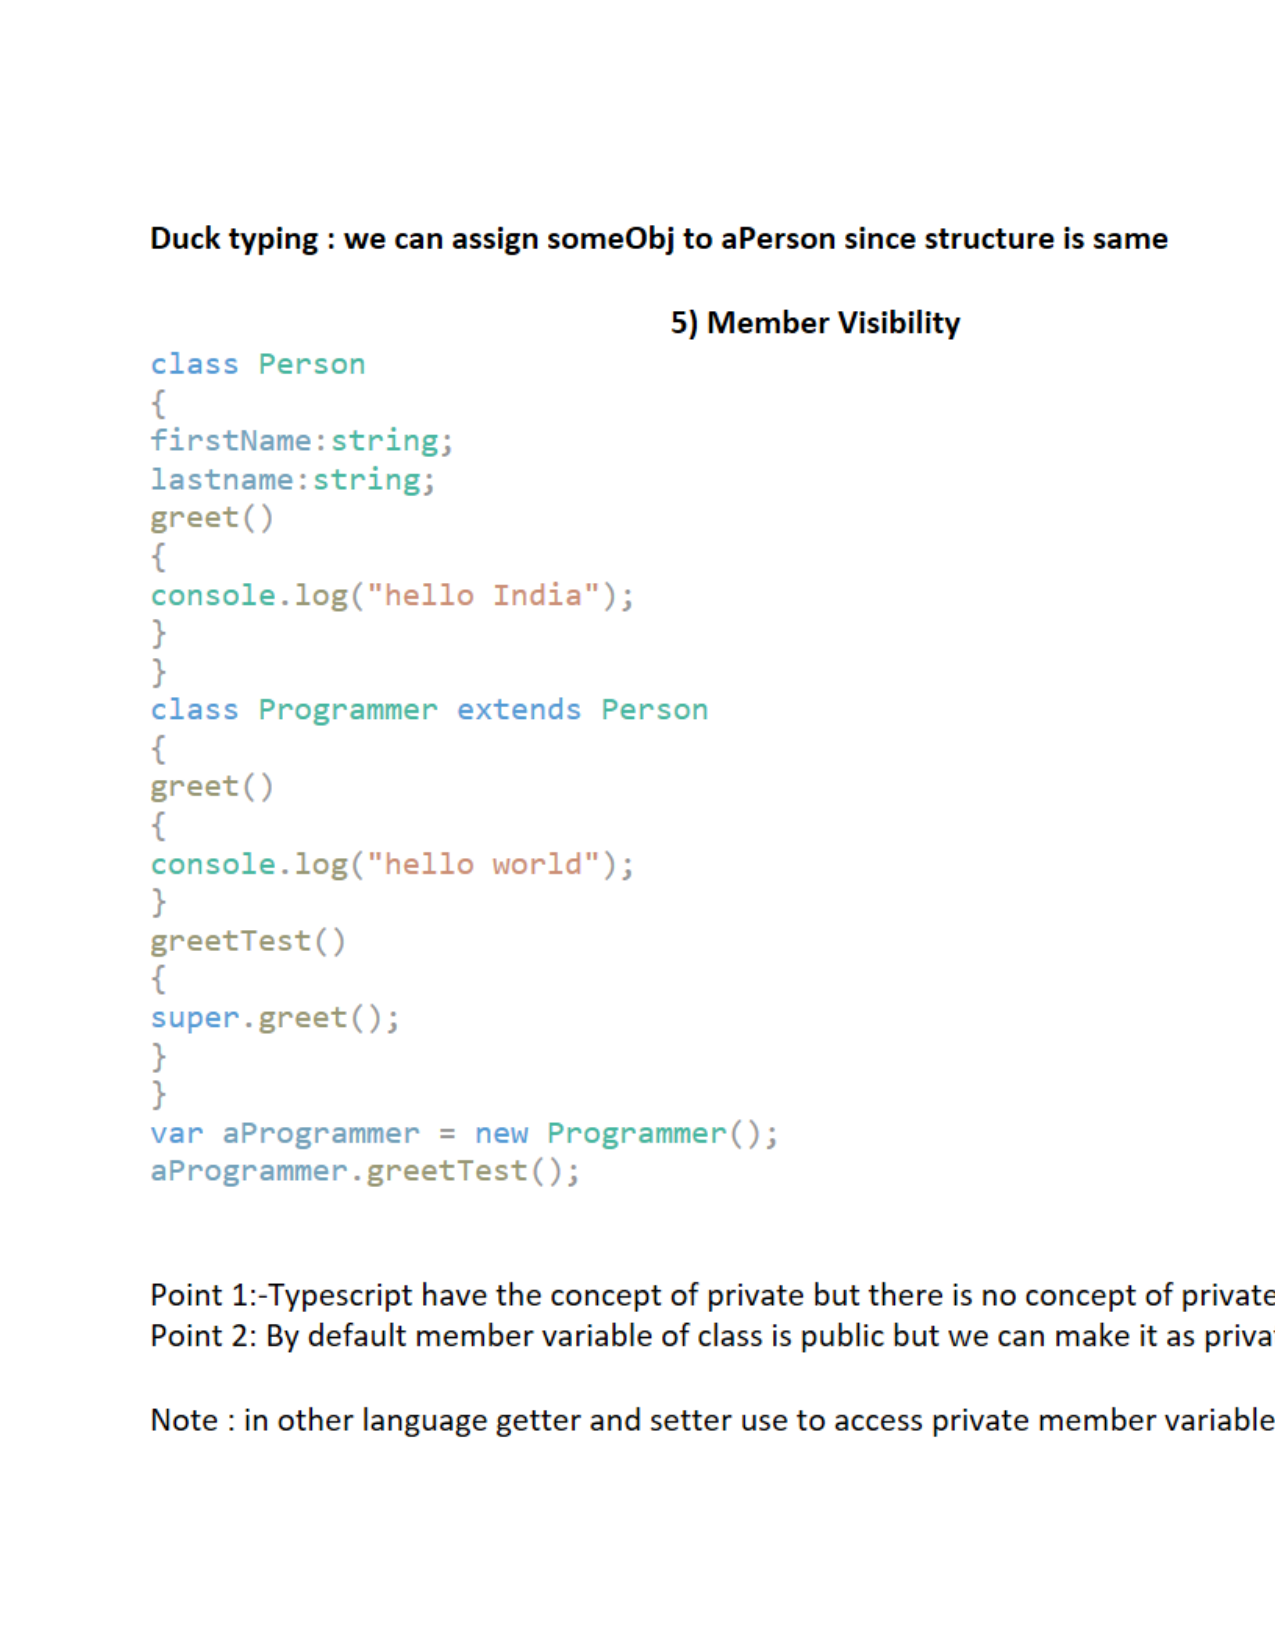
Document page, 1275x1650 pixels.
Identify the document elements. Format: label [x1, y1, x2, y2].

picture [150, 150, 1275, 1501]
